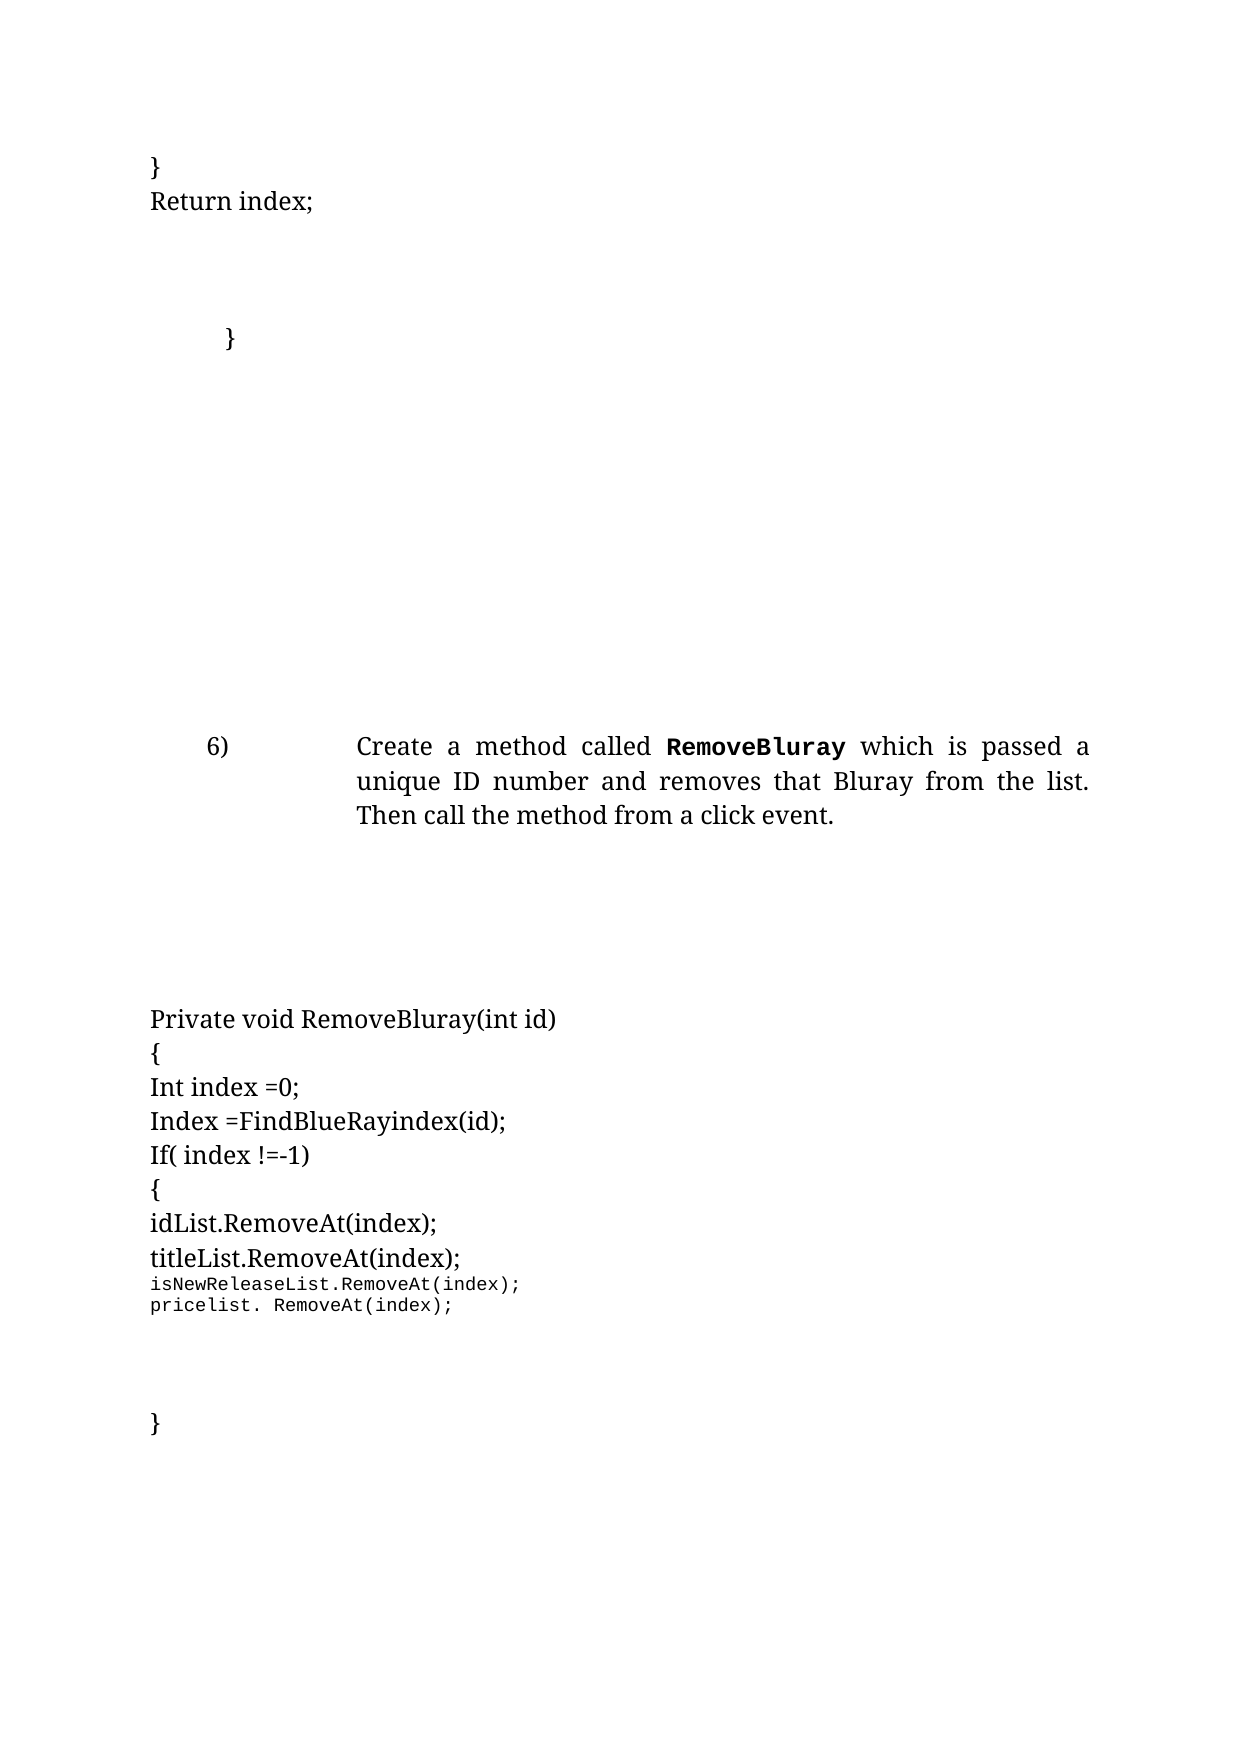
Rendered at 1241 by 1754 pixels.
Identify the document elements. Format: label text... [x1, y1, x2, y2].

text titleList.RemoveAt(index); [150, 1240, 1090, 1274]
text isNewReleaseList.RemoveAt(index); [150, 1274, 1090, 1296]
text pricelist. RemoveAt(index); [150, 1296, 1090, 1317]
text 6) Create a method called RemoveBluray which is passed a unique ID number and removes that Bluray from the list. Then call the method from a click event. [150, 729, 1090, 831]
text Return index; [150, 184, 1090, 218]
text Index =FindBlueRayindex(id); [150, 1104, 1090, 1138]
text Int index =0; [150, 1070, 1090, 1104]
text idList.RemoveAt(index); [150, 1206, 1090, 1240]
text } [150, 1406, 1090, 1440]
text Private void RemoveBluray(int id) [150, 1002, 1090, 1036]
text } [150, 320, 1090, 354]
text } [150, 150, 1090, 184]
text If( index !=-1) [150, 1138, 1090, 1172]
text { [150, 1172, 1090, 1206]
text { [150, 1036, 1090, 1070]
